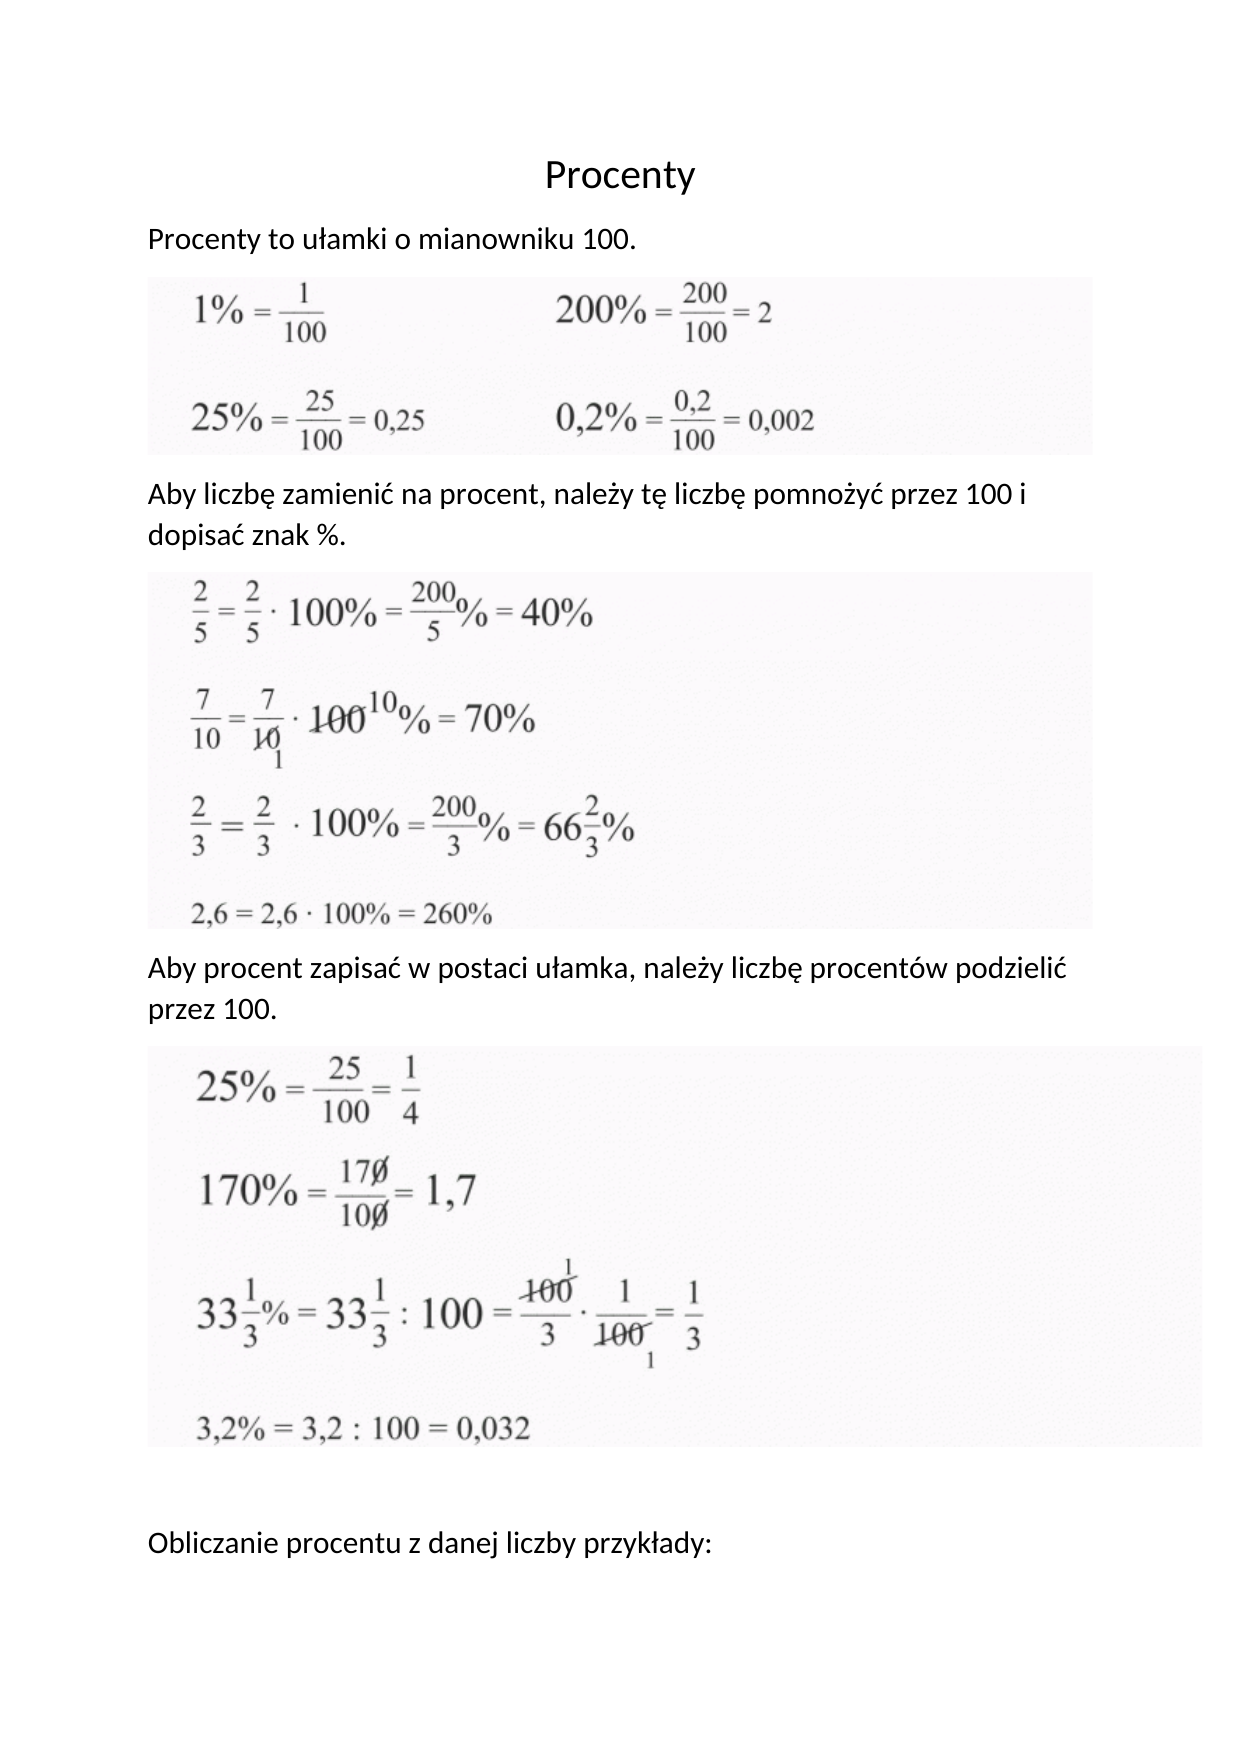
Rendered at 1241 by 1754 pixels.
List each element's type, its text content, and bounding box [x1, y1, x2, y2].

text Aby procent zapisać w postaci ułamka, należy liczbę procentów podzielić przez 100. [148, 948, 1093, 1027]
text Procenty to ułamki o mianowniku 100. [148, 219, 1093, 257]
text Aby liczbę zamienić na procent, należy tę liczbę pomnożyć przez 100 i dopisać znak %. [148, 474, 1093, 553]
picture [147, 1046, 1203, 1447]
text Obliczanie procentu z danej liczby przykłady: [148, 1523, 1093, 1561]
picture [147, 277, 1093, 455]
text Procenty [148, 148, 1093, 198]
picture [147, 572, 1093, 929]
